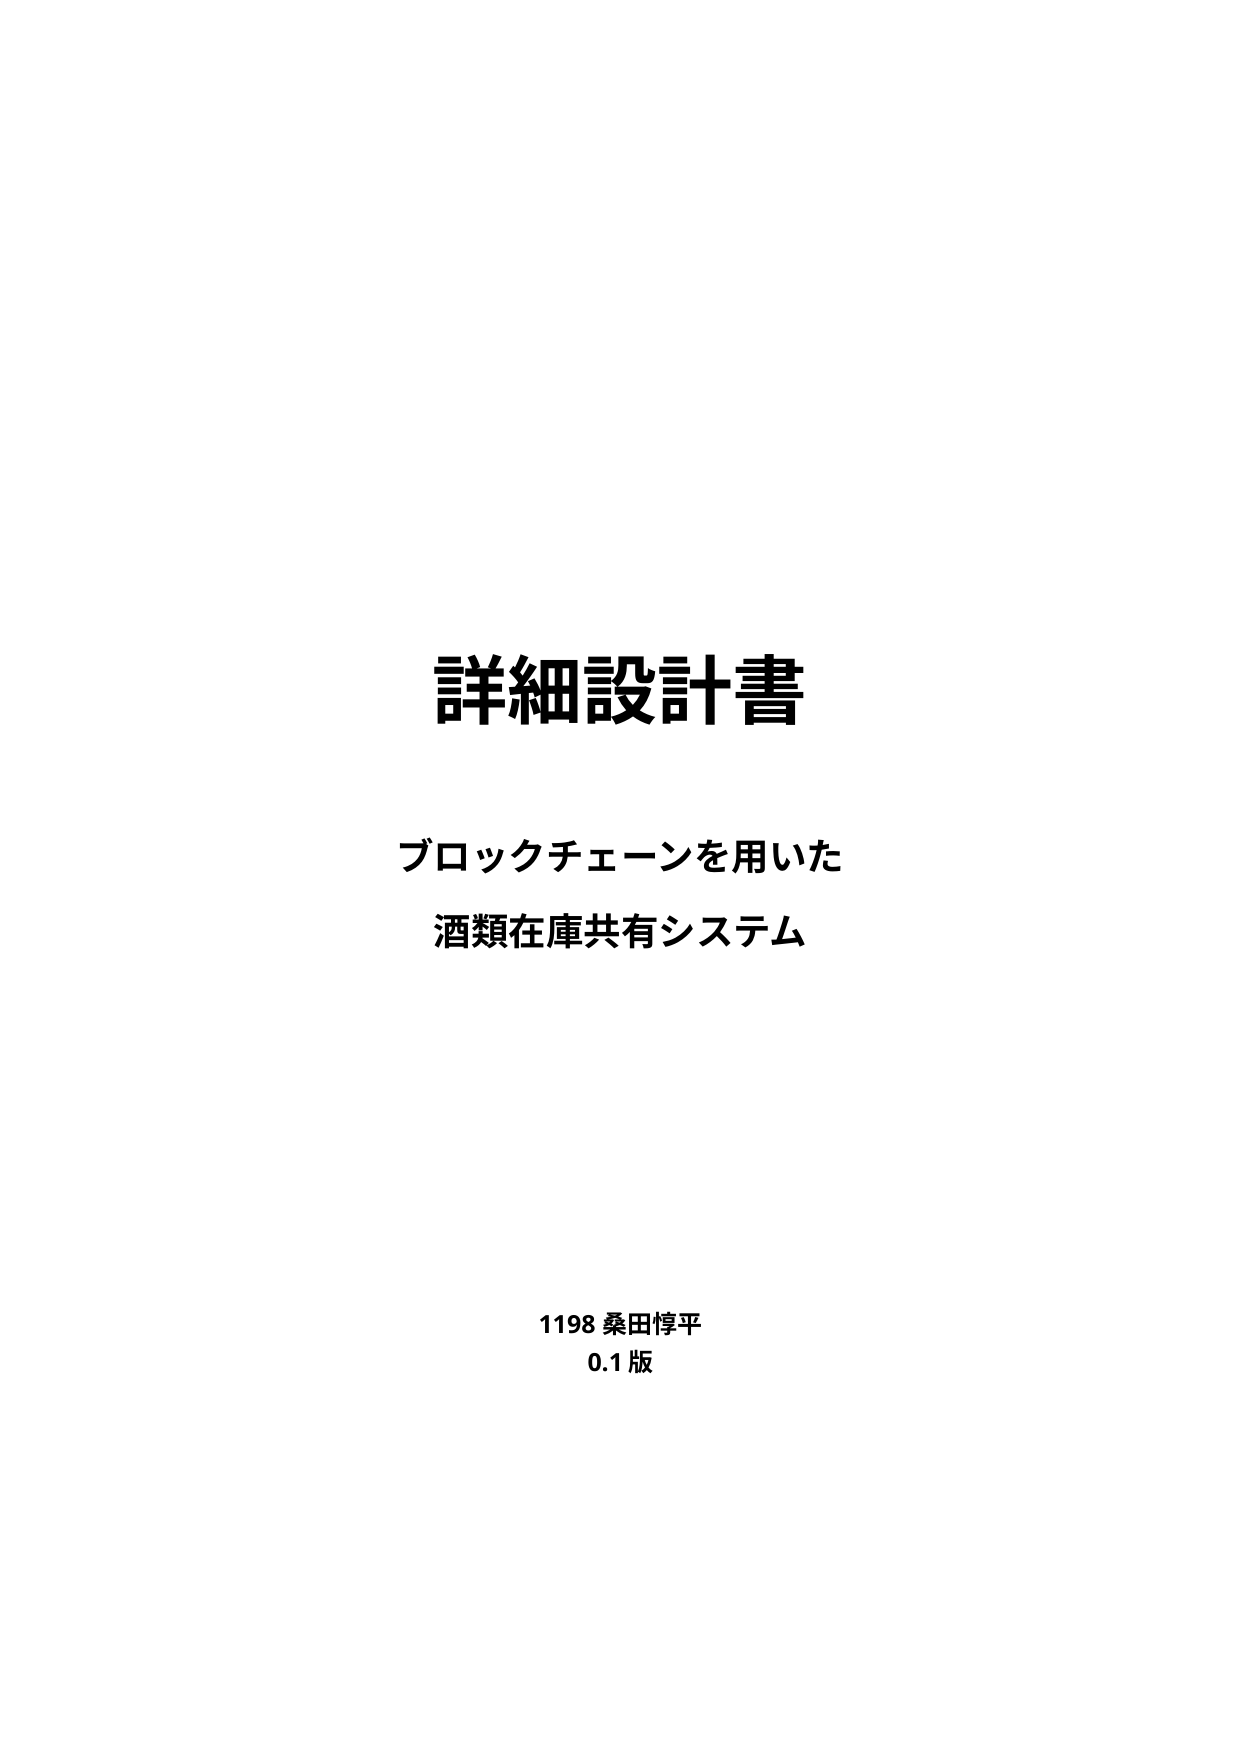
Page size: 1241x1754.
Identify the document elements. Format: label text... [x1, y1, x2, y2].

text ブロックチェーンを用いた [177, 817, 1063, 892]
text 0.1版 [177, 1342, 1063, 1379]
text 酒類在庫共有システム [177, 892, 1063, 967]
text 1198 桑田惇平 [177, 1304, 1063, 1342]
text 詳細設計書 [177, 629, 1063, 742]
